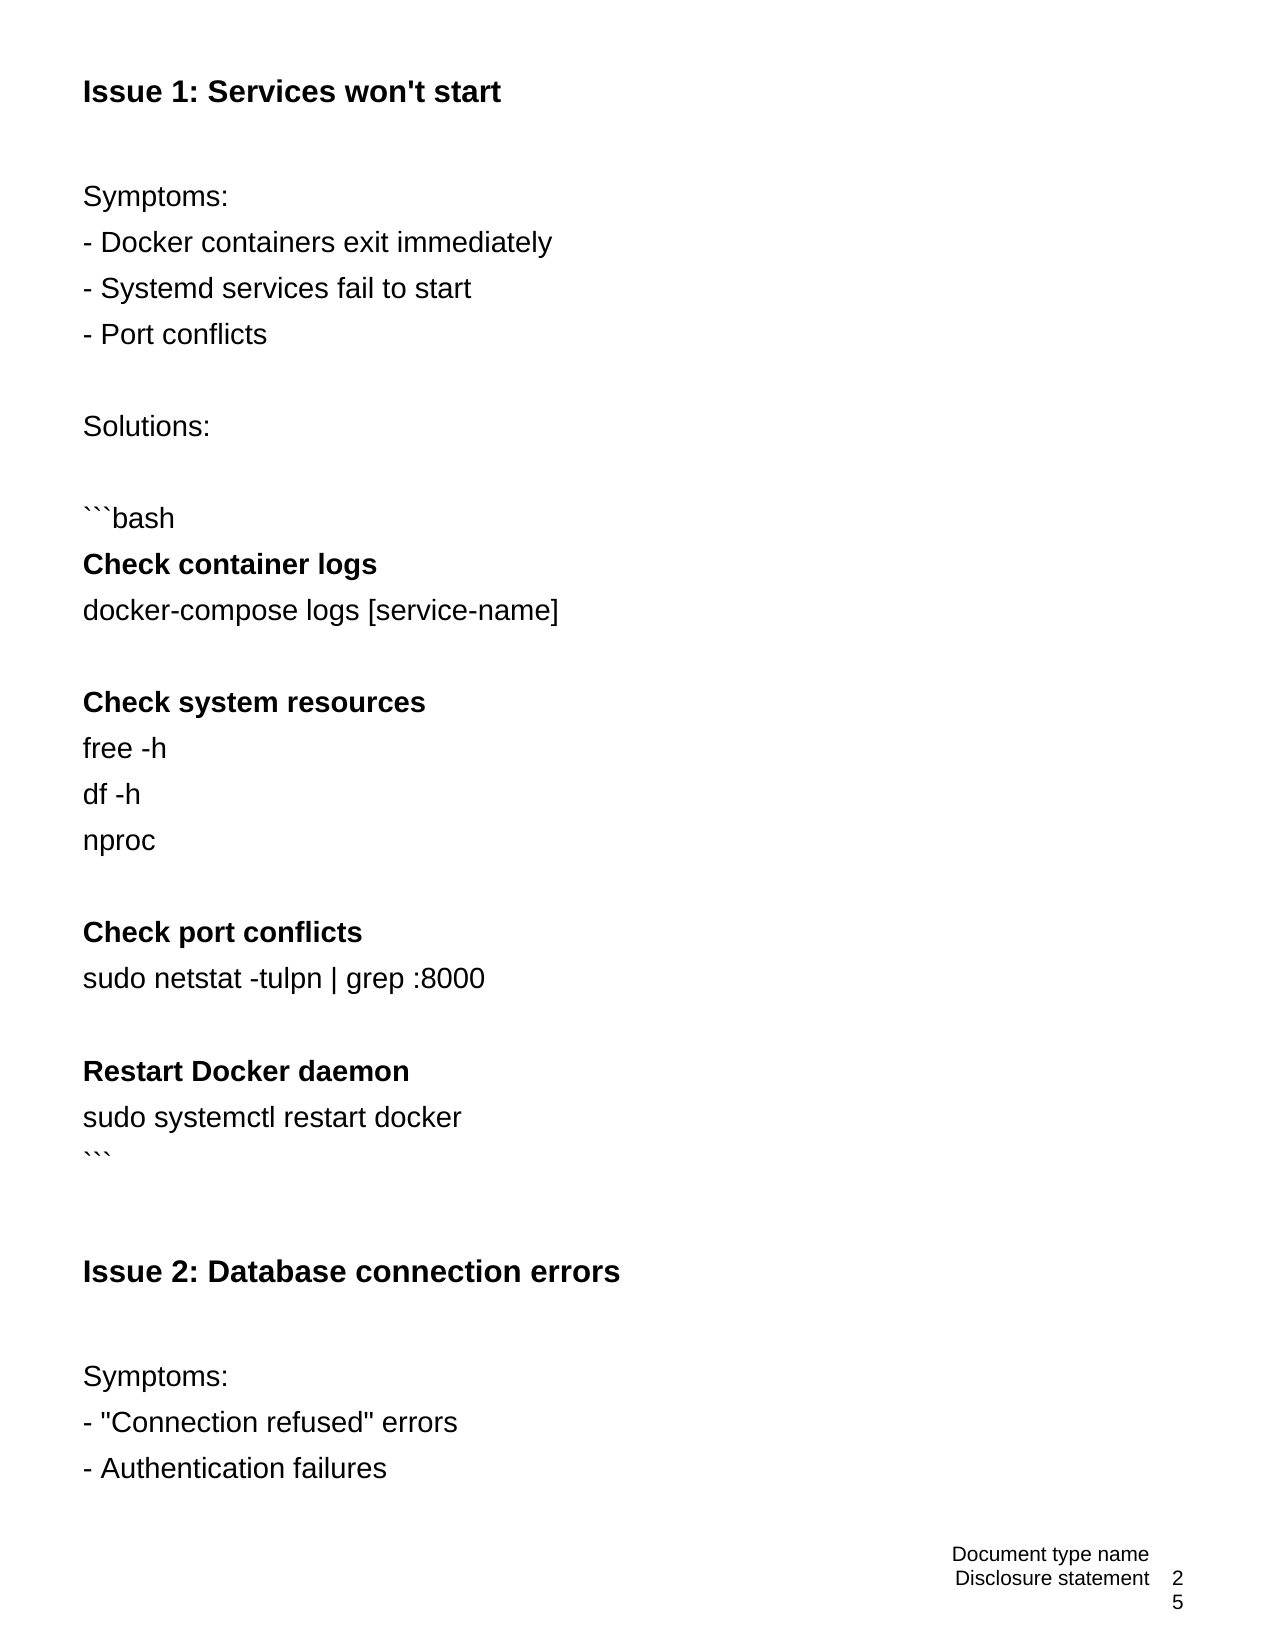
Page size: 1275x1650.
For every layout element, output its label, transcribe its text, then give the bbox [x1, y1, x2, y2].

subtitle Issue 1: Services won't start [83, 83, 1192, 108]
text sudo systemctl restart docker [83, 1099, 1192, 1133]
text ``` [83, 1146, 1192, 1179]
text nproc [83, 823, 1192, 857]
text - Port conflicts [83, 317, 1192, 350]
text Symptoms: [83, 1359, 1192, 1392]
text ```bash [83, 501, 1192, 534]
text Solutions: [83, 409, 1192, 442]
text Symptoms: [83, 179, 1192, 212]
text free -h [83, 731, 1192, 765]
text - Docker containers exit immediately [83, 225, 1192, 258]
text sudo netstat -tulpn | grep :8000 [83, 961, 1192, 995]
text Check system resources [83, 685, 1192, 719]
text Restart Docker daemon [83, 1053, 1192, 1087]
text - "Connection refused" errors [83, 1405, 1192, 1438]
text df -h [83, 777, 1192, 811]
text - Authentication failures [83, 1451, 1192, 1484]
text Check port conflicts [83, 915, 1192, 949]
subtitle Issue 2: Database connection errors [83, 1263, 1192, 1288]
text Check container logs [83, 547, 1192, 581]
text docker-compose logs [service-name] [83, 593, 1192, 627]
text - Systemd services fail to start [83, 271, 1192, 304]
